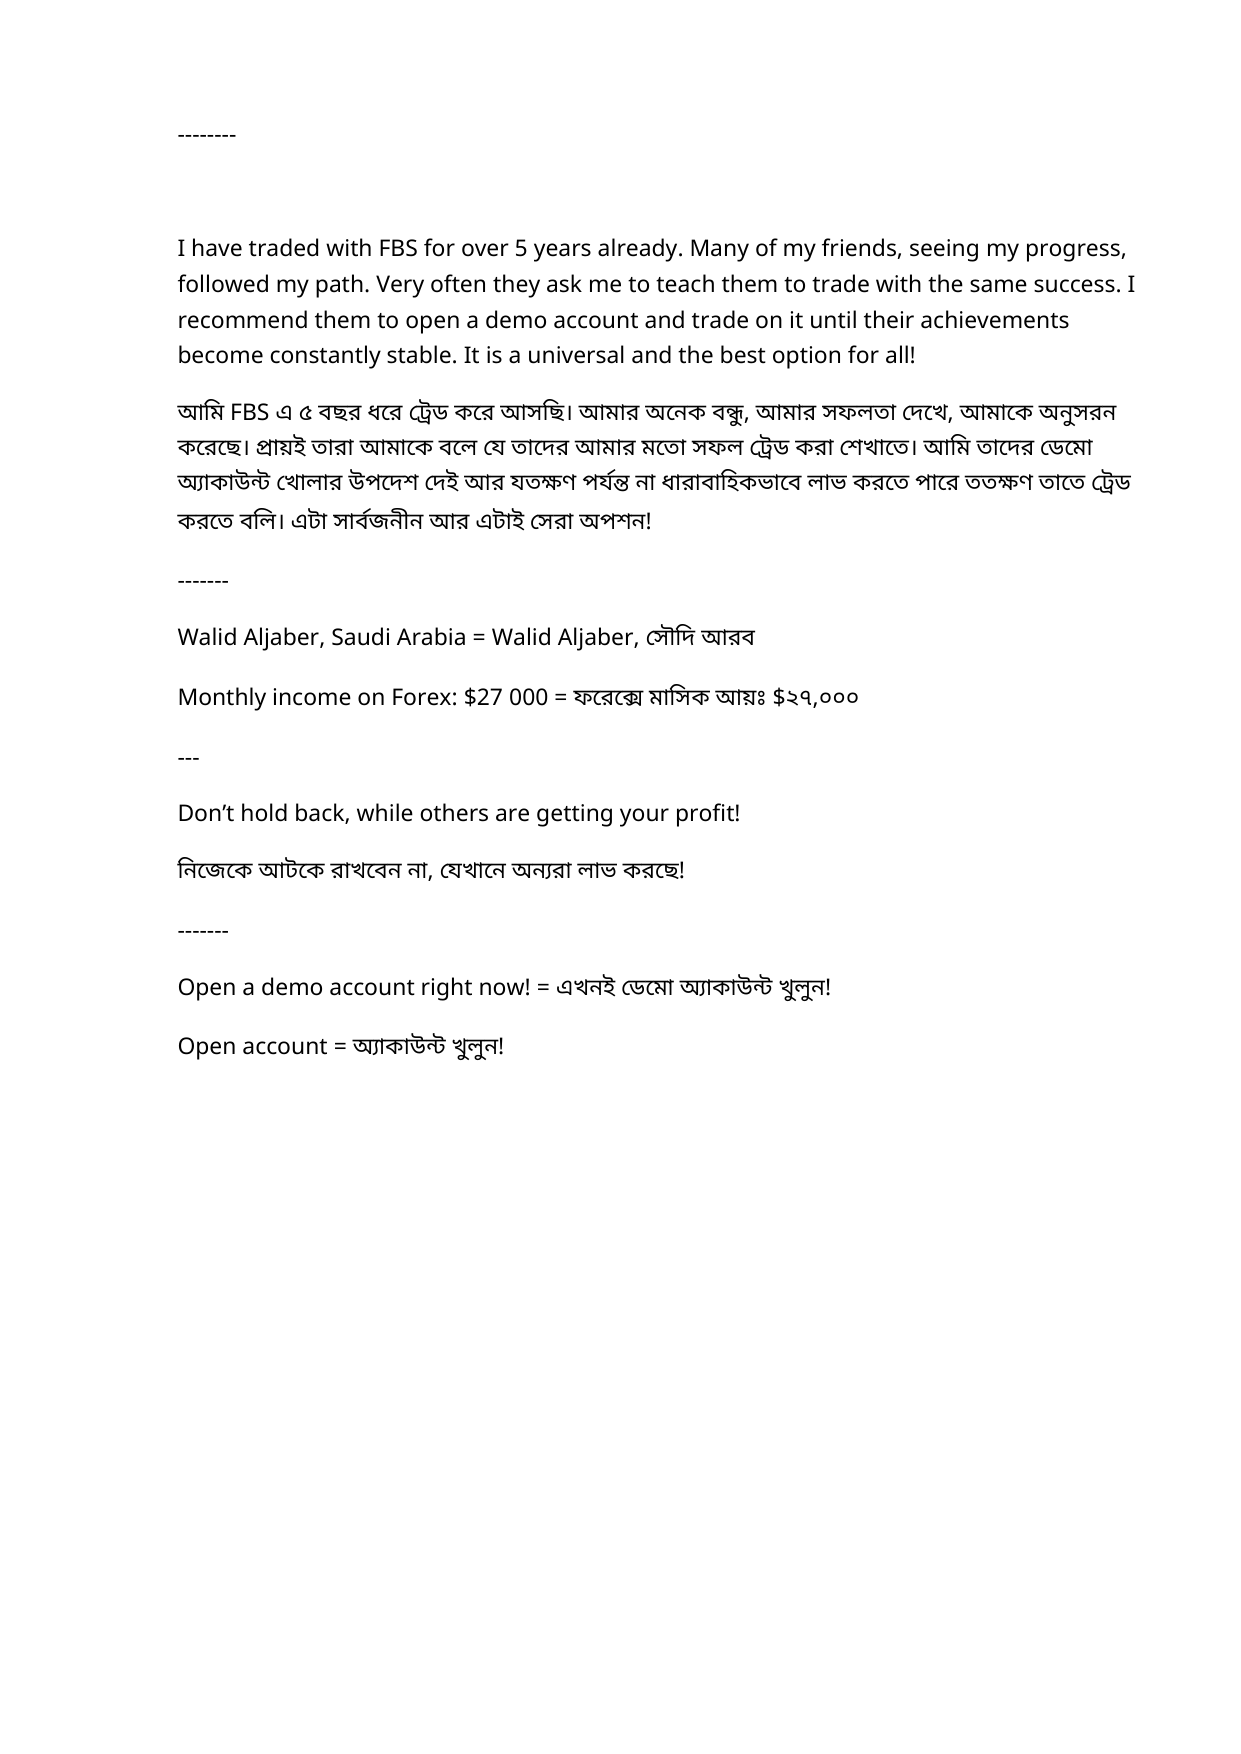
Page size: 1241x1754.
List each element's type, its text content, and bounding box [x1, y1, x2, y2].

text I have traded with FBS for over 5 years already. Many of my friends, seeing my progress, followed my path. Very often they ask me to teach them to trade with the same success. I recommend them to open a demo account and trade on it until their achievements become constantly stable. It is a universal and the best option for all! [177, 232, 1152, 371]
text Open account = অ্যাকাউন্ট খুলুন! [177, 1030, 1152, 1064]
text Monthly income on Forex: $27 000 = ফরেক্সে মাসিক আয়ঃ $২৭,০০০ [177, 681, 1152, 714]
text Walid Aljaber, Saudi Arabia = Walid Aljaber, সৌদি আরব [177, 621, 1152, 655]
text Don’t hold back, while others are getting your profit! [177, 797, 1152, 828]
text ------- [177, 564, 1152, 596]
text নিজেকে আটকে রাখবেন না, যেখানে অন্যরা লাভ করছে! [177, 854, 1152, 888]
text --- [177, 740, 1152, 772]
text Open a demo account right now! = এখনই ডেমো অ্যাকাউন্ট খুলুন! [177, 970, 1152, 1004]
text আমি FBS এ ৫ বছর ধরে ট্রেড করে আসছি। আমার অনেক বন্ধু, আমার সফলতা দেখে, আমাকে অনুসরন করেছে। প্রায়ই তারা আমাকে বলে যে তাদের আমার মতো সফল ট্রেড করা শেখাতে। আমি তাদের ডেমো অ্যাকাউন্ট খোলার উপদেশ দেই আর যতক্ষণ পর্যন্ত না ধারাবাহিকভাবে লাভ করতে পারে ততক্ষণ তাতে ট্রেড করতে বলি। এটা সার্বজনীন আর এটাই সেরা অপশন! [177, 396, 1152, 538]
text ------- [177, 914, 1152, 945]
text -------- [177, 118, 1152, 149]
